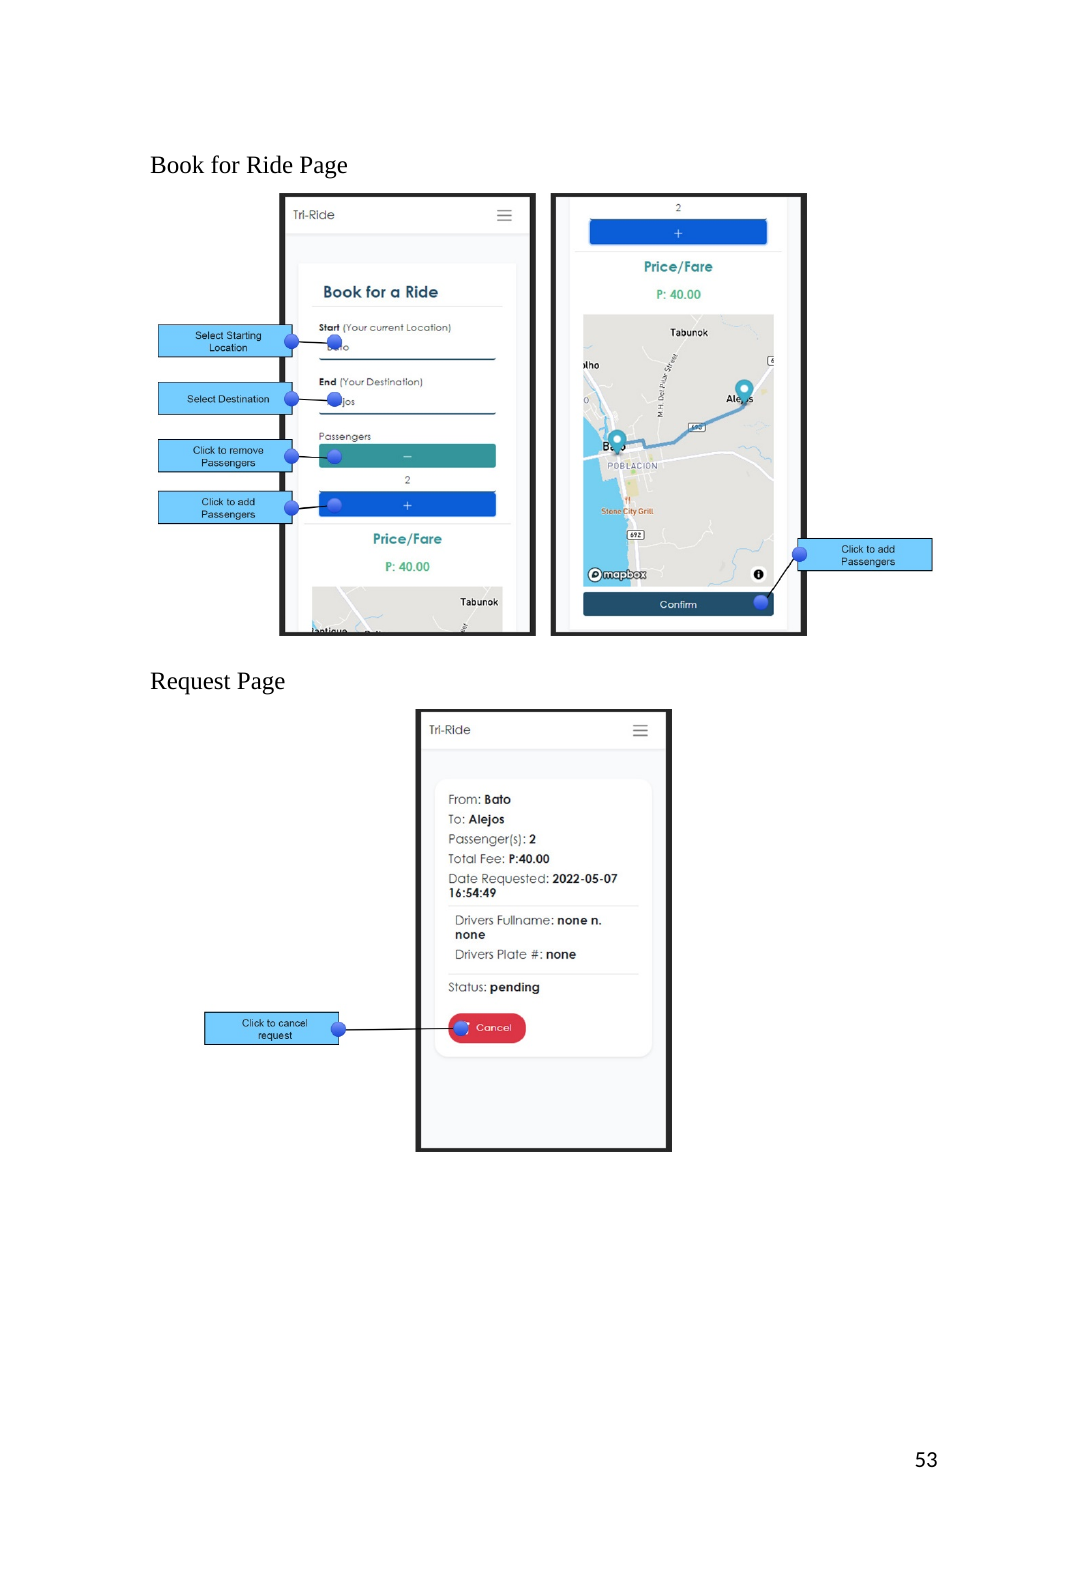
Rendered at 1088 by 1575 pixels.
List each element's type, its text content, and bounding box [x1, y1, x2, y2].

text Request Page [150, 666, 937, 695]
picture [150, 709, 937, 1152]
picture [150, 193, 937, 636]
text Book for Ride Page [150, 150, 937, 179]
